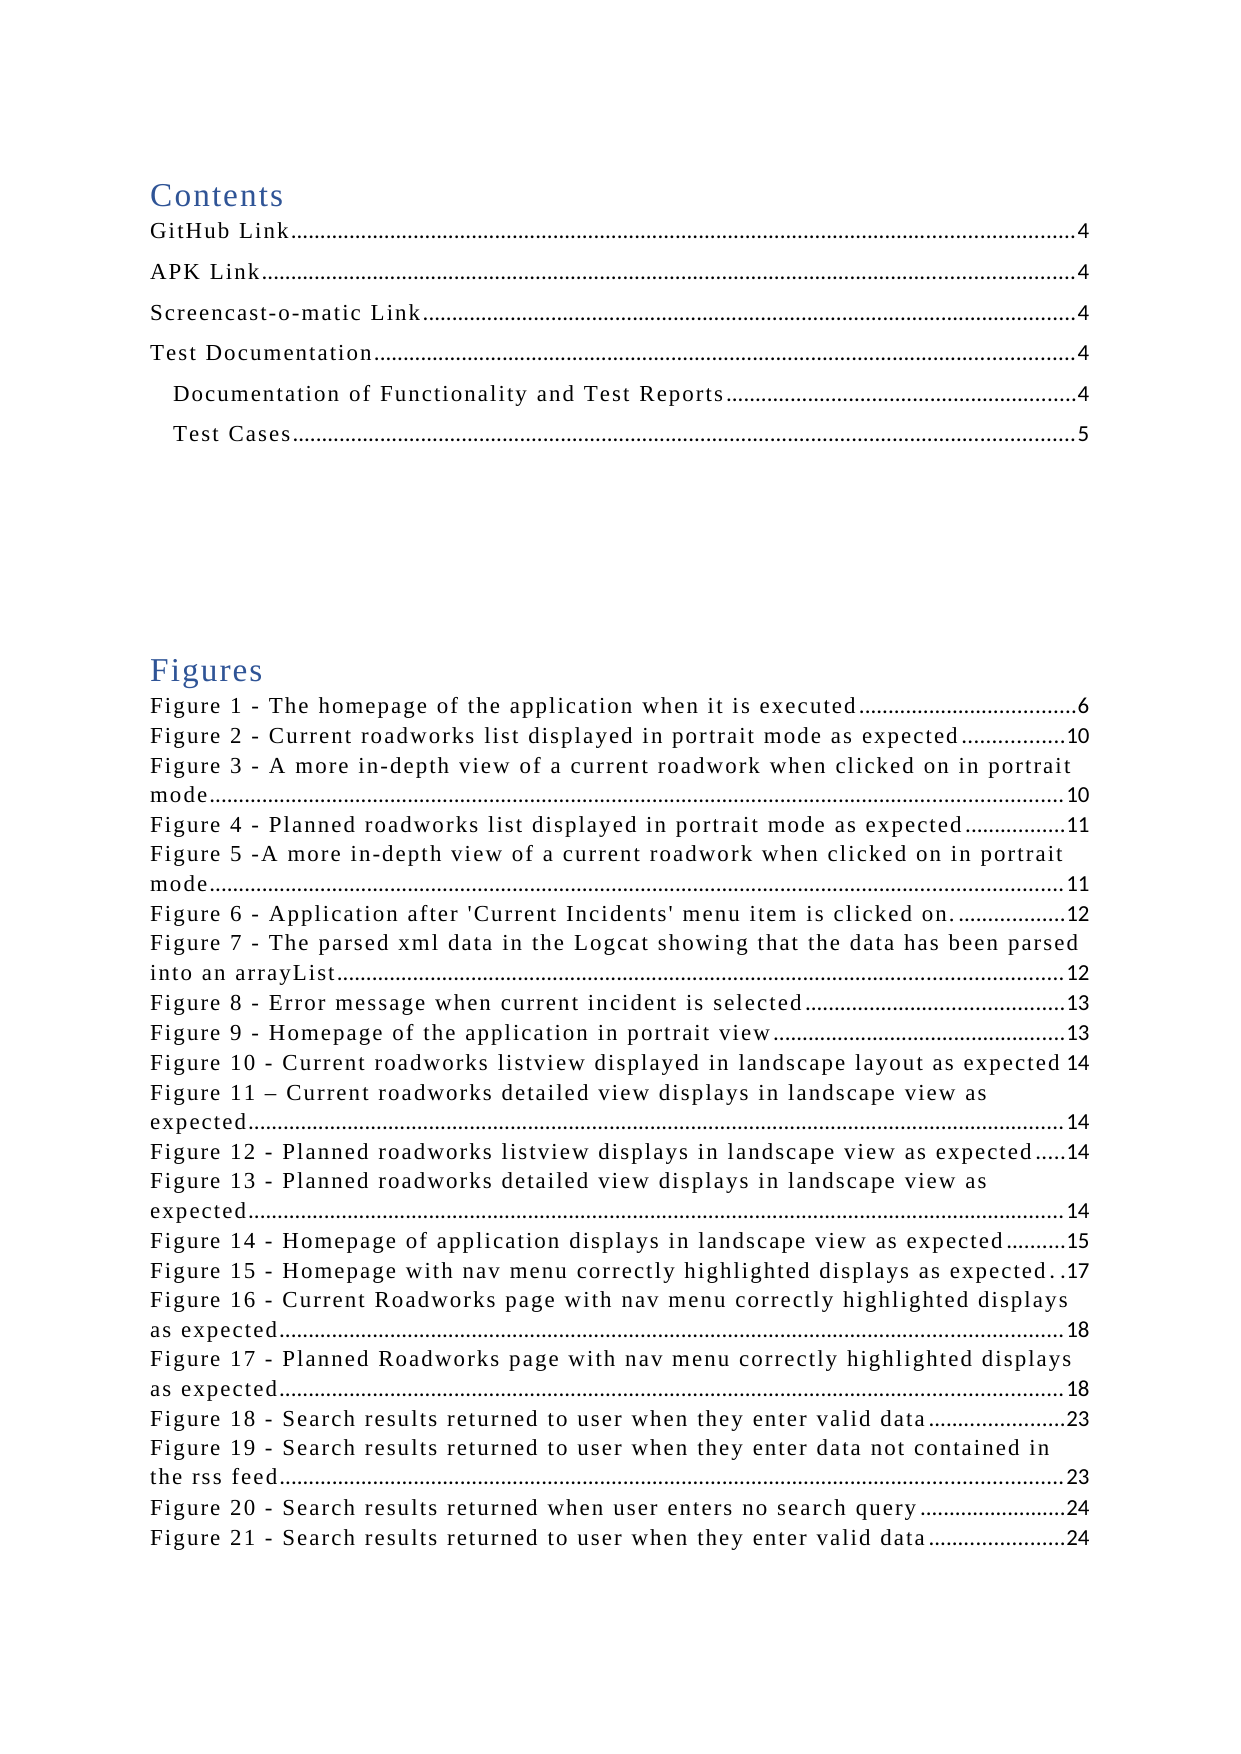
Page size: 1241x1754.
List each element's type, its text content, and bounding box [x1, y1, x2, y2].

text Figure 16 - Current Roadworks page with nav menu correctly highlighted displays as expected 18 [150, 1287, 1090, 1343]
text Figure 1 - The homepage of the application when it is executed 6 [150, 691, 1090, 719]
text Figure 10 - Current roadworks listview displayed in landscape layout as expected 14 [150, 1048, 1090, 1076]
text Figure 6 - Application after 'Current Incidents' menu item is clicked on. 12 [150, 899, 1090, 927]
text Figure 17 - Planned Roadworks page with nav menu correctly highlighted displays as expected 18 [150, 1345, 1090, 1402]
text Figure 19 - Search results returned to user when they enter data not contained in the rss feed 23 [150, 1434, 1090, 1491]
text Figure 20 - Search results returned when user enters no search query 24 [150, 1493, 1090, 1521]
text Figure 5 -A more in-depth view of a current roadwork when clicked on in portrait mode 11 [150, 841, 1090, 897]
text Figure 14 - Homepage of application displays in landscape view as expected 15 [150, 1226, 1090, 1254]
subtitle Figures [150, 650, 1090, 688]
text Figure 2 - Current roadworks list displayed in portrait mode as expected 10 [150, 721, 1090, 749]
text Figure 8 - Error message when current incident is selected 13 [150, 988, 1090, 1016]
text Figure 13 - Planned roadworks detailed view displays in landscape view as expected 14 [150, 1167, 1090, 1224]
text Figure 3 - A more in-depth view of a current roadwork when clicked on in portrait mode 10 [150, 752, 1090, 808]
text Figure 12 - Planned roadworks listview displays in landscape view as expected 14 [150, 1137, 1090, 1165]
text Figure 18 - Search results returned to user when they enter valid data 23 [150, 1404, 1090, 1432]
text Figure 7 - The parsed xml data in the Logcat showing that the data has been parsed into an arrayList 12 [150, 929, 1090, 986]
text Figure 11 – Current roadworks detailed view displays in landscape view as expected 14 [150, 1079, 1090, 1135]
text Figure 15 - Homepage with nav menu correctly highlighted displays as expected 17 [150, 1256, 1090, 1284]
text Figure 21 - Search results returned to user when they enter valid data 24 [150, 1523, 1090, 1551]
text Figure 4 - Planned roadworks list displayed in portrait mode as expected 11 [150, 810, 1090, 838]
text Figure 9 - Homepage of the application in portrait view 13 [150, 1018, 1090, 1046]
